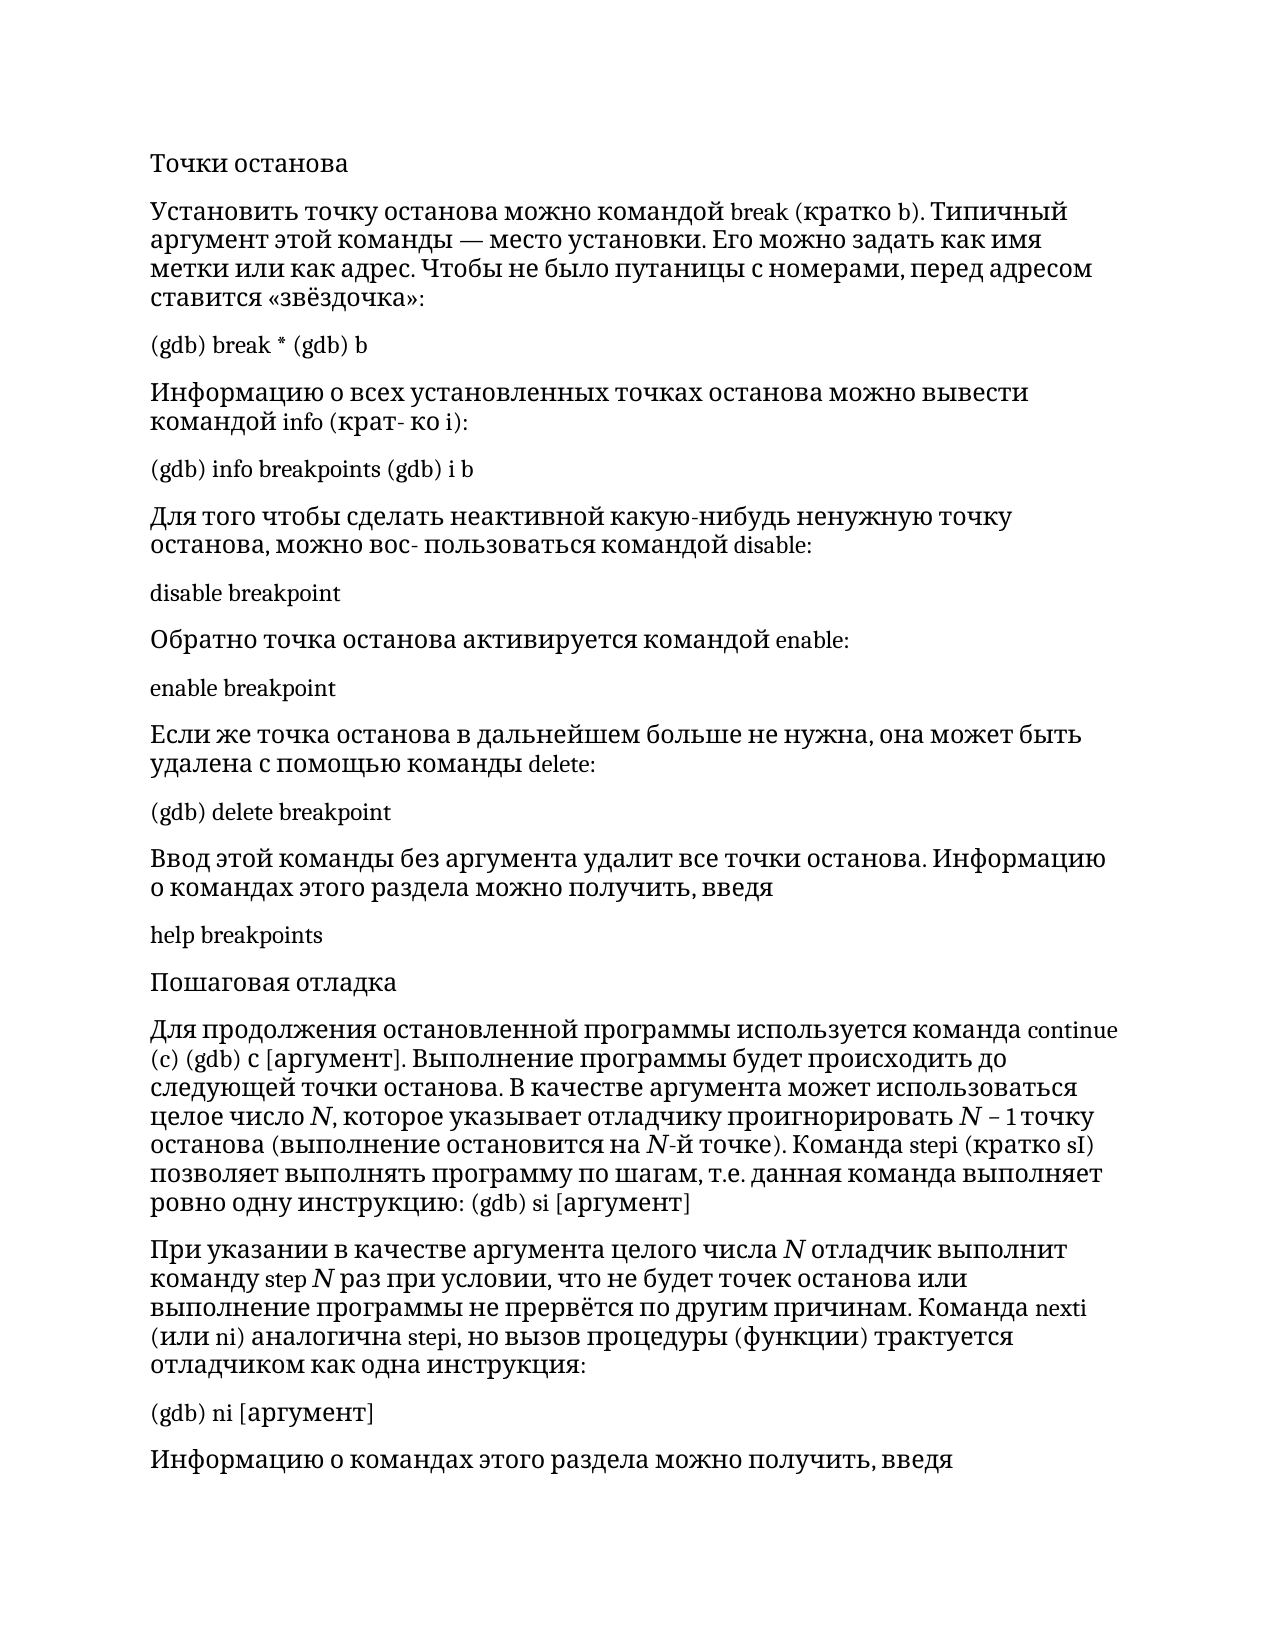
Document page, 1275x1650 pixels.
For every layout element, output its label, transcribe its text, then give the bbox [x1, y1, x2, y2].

text Ввод этой команды без аргумента удалит все точки останова. Информацию о командах этого раздела можно получить, введя [150, 845, 1125, 902]
text При указании в качестве аргумента целого числа 𝑁 отладчик выполнит команду step 𝑁 раз при условии, что не будет точек останова или выполнение программы не прервётся по другим причинам. Команда nexti (или ni) аналогична stepi, но вызов процедуры (функции) трактуется отладчиком как одна инструкция: [150, 1236, 1125, 1380]
text enable breakpoint [150, 674, 1125, 702]
text Обратно точка останова активируется командой enable: [150, 626, 1125, 655]
text Установить точку останова можно командой break (кратко b). Типичный аргумент этой команды — место установки. Его можно задать как имя метки или как адрес. Чтобы не было путаницы с номерами, перед адресом ставится «звёздочка»: [150, 197, 1125, 312]
text Для продолжения остановленной программы используется команда continue (c) (gdb) с [аргумент]. Выполнение программы будет происходить до следующей точки останова. В качестве аргумента может использоваться целое число 𝑁, которое указывает отладчику проигнорировать 𝑁 − 1 точку останова (выполнение остановится на 𝑁-й точке). Команда stepi (кратко sI) позволяет выполнять программу по шагам, т.е. данная команда выполняет ровно одну инструкцию: (gdb) si [аргумент] [150, 1016, 1125, 1217]
text Информацию о командах этого раздела можно получить, введя [150, 1446, 1125, 1475]
text Для того чтобы сделать неактивной какую-нибудь ненужную точку останова, можно вос- пользоваться командой disable: [150, 502, 1125, 560]
text Пошаговая отладка [150, 969, 1125, 997]
text (gdb) break * (gdb) b [150, 331, 1125, 360]
text Информацию о всех установленных точках останова можно вывести командой info (крат- ко i): [150, 379, 1125, 436]
text (gdb) delete breakpoint [150, 797, 1125, 826]
text (gdb) info breakpoints (gdb) i b [150, 455, 1125, 484]
text Если же точка останова в дальнейшем больше не нужна, она может быть удалена с помощью команды delete: [150, 721, 1125, 779]
text disable breakpoint [150, 579, 1125, 607]
text help breakpoints [150, 921, 1125, 950]
text (gdb) ni [аргумент] [150, 1399, 1125, 1427]
text Точки останова [150, 150, 1125, 179]
